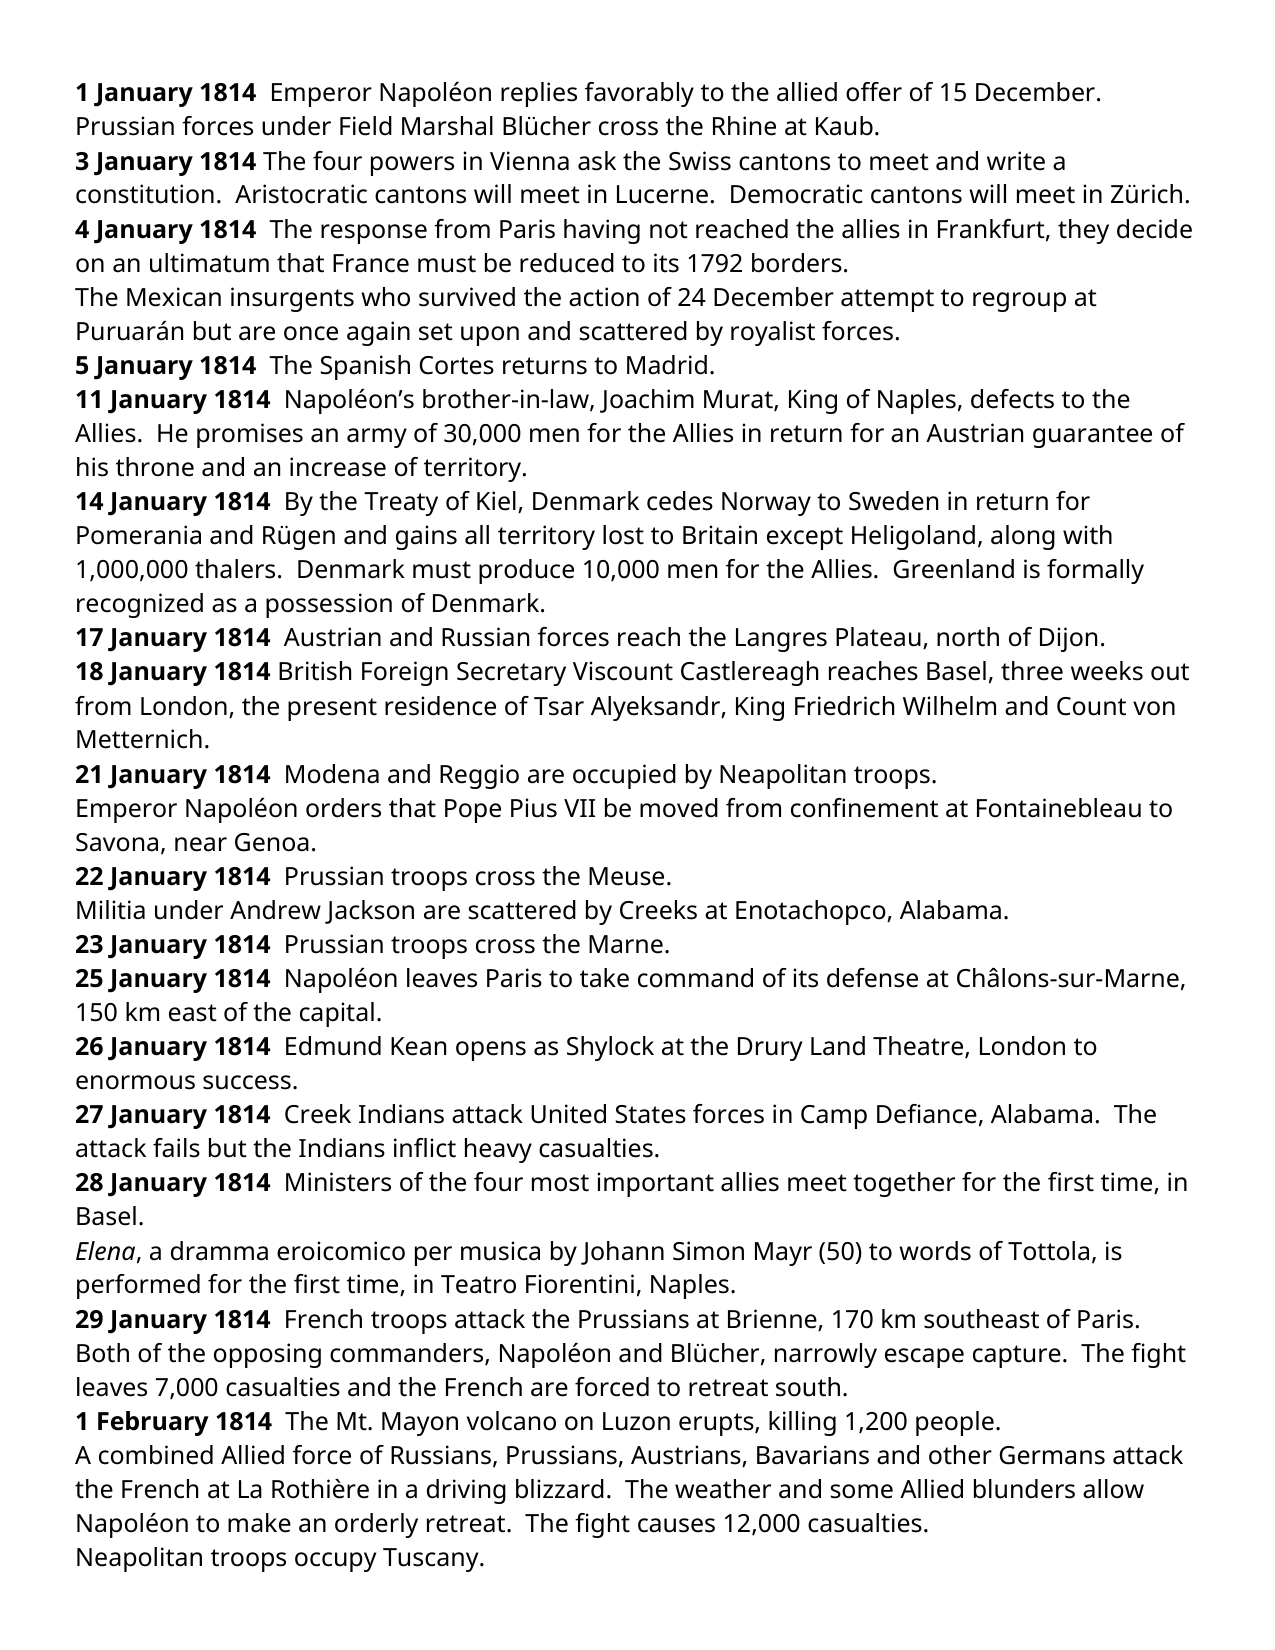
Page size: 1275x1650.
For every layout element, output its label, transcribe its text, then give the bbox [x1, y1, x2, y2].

text The Mexican insurgents who survived the action of 24 December attempt to regroup at Puruarán but are once again set upon and scattered by royalist forces. [75, 279, 1200, 347]
text 26 January 1814 Edmund Kean opens as Shylock at the Drury Land Theatre, London to enormous success. [75, 1029, 1200, 1097]
text A combined Allied force of Russians, Prussians, Austrians, Bavarians and other Germans attack the French at La Rothière in a driving blizzard. The weather and some Allied blunders allow Napoléon to make an orderly retreat. The fight causes 12,000 casualties. [75, 1437, 1200, 1540]
text 22 January 1814 Prussian troops cross the Meuse. [75, 858, 1200, 892]
text 11 January 1814 Napoléon’s brother-in-law, Joachim Murat, King of Naples, defects to the Allies. He promises an army of 30,000 men for the Allies in return for an Austrian guarantee of his throne and an increase of territory. [75, 382, 1200, 484]
text Elena, a dramma eroicomico per musica by Johann Simon Mayr (50) to words of Tottola, is performed for the first time, in Teatro Fiorentini, Naples. [75, 1233, 1200, 1301]
text 1 January 1814 Emperor Napoléon replies favorably to the allied offer of 15 December. [75, 75, 1200, 109]
text 28 January 1814 Ministers of the four most important allies meet together for the first time, in Basel. [75, 1165, 1200, 1233]
text Emperor Napoléon orders that Pope Pius VII be moved from confinement at Fontainebleau to Savona, near Genoa. [75, 790, 1200, 858]
text 25 January 1814 Napoléon leaves Paris to take command of its defense at Châlons-sur-Marne, 150 km east of the capital. [75, 961, 1200, 1029]
text 1 February 1814 The Mt. Mayon volcano on Luzon erupts, killing 1,200 people. [75, 1403, 1200, 1437]
text 27 January 1814 Creek Indians attack United States forces in Camp Defiance, Alabama. The attack fails but the Indians inflict heavy casualties. [75, 1097, 1200, 1165]
text 3 January 1814 The four powers in Vienna ask the Swiss cantons to meet and write a constitution. Aristocratic cantons will meet in Lucerne. Democratic cantons will meet in Zürich. [75, 143, 1200, 211]
text 5 January 1814 The Spanish Cortes returns to Madrid. [75, 347, 1200, 382]
text 29 January 1814 French troops attack the Prussians at Brienne, 170 km southeast of Paris. Both of the opposing commanders, Napoléon and Blücher, narrowly escape capture. The fight leaves 7,000 casualties and the French are forced to retreat south. [75, 1301, 1200, 1403]
text 4 January 1814 The response from Paris having not reached the allies in Frankfurt, they decide on an ultimatum that France must be reduced to its 1792 borders. [75, 211, 1200, 279]
text Neapolitan troops occupy Tuscany. [75, 1540, 1200, 1574]
text 14 January 1814 By the Treaty of Kiel, Denmark cedes Norway to Sweden in return for Pomerania and Rügen and gains all territory lost to Britain except Heligoland, along with 1,000,000 thalers. Denmark must produce 10,000 men for the Allies. Greenland is formally recognized as a possession of Denmark. [75, 484, 1200, 620]
text 18 January 1814 British Foreign Secretary Viscount Castlereagh reaches Basel, three weeks out from London, the present residence of Tsar Alyeksandr, King Friedrich Wilhelm and Count von Metternich. [75, 654, 1200, 756]
text Prussian forces under Field Marshal Blücher cross the Rhine at Kaub. [75, 109, 1200, 143]
text 21 January 1814 Modena and Reggio are occupied by Neapolitan troops. [75, 756, 1200, 790]
text 17 January 1814 Austrian and Russian forces reach the Langres Plateau, north of Dijon. [75, 620, 1200, 654]
text Militia under Andrew Jackson are scattered by Creeks at Enotachopco, Alabama. [75, 892, 1200, 927]
text 23 January 1814 Prussian troops cross the Marne. [75, 927, 1200, 961]
